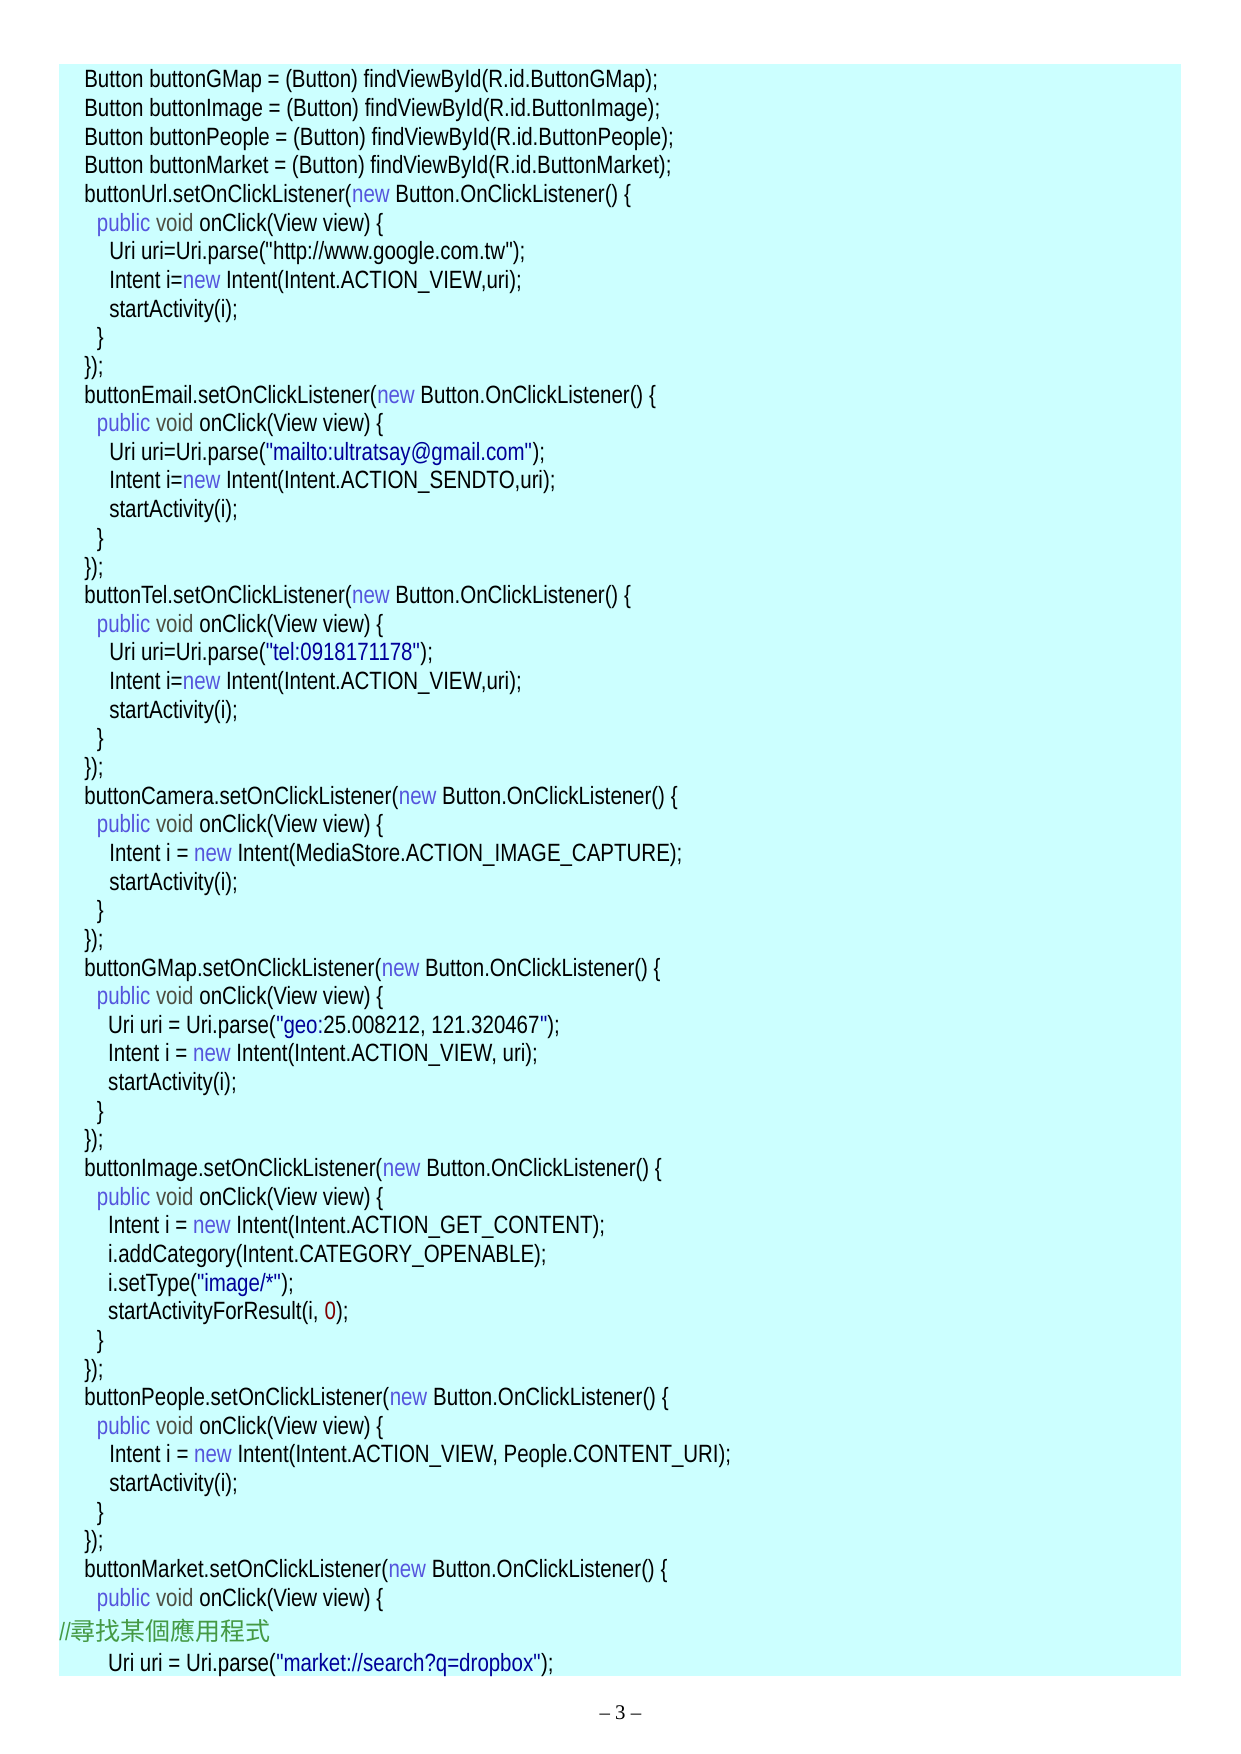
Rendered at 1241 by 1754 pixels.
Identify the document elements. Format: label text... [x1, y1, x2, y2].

text startActivity(i); [59, 1468, 1181, 1497]
text i.addCategory(Intent.CATEGORY_OPENABLE); [59, 1239, 1181, 1268]
text public void onClick(View view) { [59, 408, 1181, 437]
text Intent i = new Intent(MediaStore.ACTION_IMAGE_CAPTURE); [59, 838, 1181, 867]
text startActivity(i); [59, 494, 1181, 523]
text buttonTel.setOnClickListener(new Button.OnClickListener() { [59, 580, 1181, 609]
text buttonMarket.setOnClickListener(new Button.OnClickListener() { [59, 1554, 1181, 1583]
text } [59, 523, 1181, 551]
text } [59, 895, 1181, 924]
text Intent i = new Intent(Intent.ACTION_GET_CONTENT); [59, 1210, 1181, 1239]
text }); [59, 752, 1181, 781]
text Button buttonGMap = (Button) findViewById(R.id.ButtonGMap); [59, 64, 1181, 93]
text startActivity(i); [59, 695, 1181, 723]
text i.setType("image/*"); [59, 1268, 1181, 1296]
text Button buttonImage = (Button) findViewById(R.id.ButtonImage); [59, 93, 1181, 122]
text public void onClick(View view) { [59, 1182, 1181, 1210]
text Intent i = new Intent(Intent.ACTION_VIEW, uri); [59, 1038, 1181, 1067]
text Intent i=new Intent(Intent.ACTION_VIEW,uri); [59, 265, 1181, 294]
text }); [59, 1353, 1181, 1382]
text Uri uri = Uri.parse("geo:25.008212, 121.320467"); [59, 1010, 1181, 1038]
text buttonPeople.setOnClickListener(new Button.OnClickListener() { [59, 1382, 1181, 1411]
text Uri uri=Uri.parse("tel:0918171178"); [59, 637, 1181, 666]
text } [59, 322, 1181, 351]
text public void onClick(View view) { [59, 981, 1181, 1010]
text }); [59, 1124, 1181, 1153]
text Intent i = new Intent(Intent.ACTION_VIEW, People.CONTENT_URI); [59, 1439, 1181, 1468]
text }); [59, 924, 1181, 952]
text }); [59, 1525, 1181, 1554]
text Intent i=new Intent(Intent.ACTION_VIEW,uri); [59, 666, 1181, 695]
text public void onClick(View view) { [59, 609, 1181, 637]
text } [59, 723, 1181, 752]
text //尋找某個應用程式 [59, 1611, 1181, 1648]
text startActivity(i); [59, 294, 1181, 322]
text }); [59, 551, 1181, 580]
text startActivity(i); [59, 1067, 1181, 1096]
text }); [59, 351, 1181, 379]
text } [59, 1497, 1181, 1525]
text Button buttonPeople = (Button) findViewById(R.id.ButtonPeople); [59, 122, 1181, 150]
text Intent i=new Intent(Intent.ACTION_SENDTO,uri); [59, 466, 1181, 494]
text Uri uri = Uri.parse("market://search?q=dropbox"); [59, 1648, 1181, 1676]
text buttonGMap.setOnClickListener(new Button.OnClickListener() { [59, 952, 1181, 981]
text } [59, 1096, 1181, 1124]
text public void onClick(View view) { [59, 1583, 1181, 1611]
text public void onClick(View view) { [59, 208, 1181, 236]
text buttonImage.setOnClickListener(new Button.OnClickListener() { [59, 1153, 1181, 1182]
text buttonCamera.setOnClickListener(new Button.OnClickListener() { [59, 781, 1181, 809]
text public void onClick(View view) { [59, 1411, 1181, 1439]
text startActivityForResult(i, 0); [59, 1296, 1181, 1325]
text Uri uri=Uri.parse("http://www.google.com.tw"); [59, 236, 1181, 265]
text public void onClick(View view) { [59, 809, 1181, 838]
text buttonUrl.setOnClickListener(new Button.OnClickListener() { [59, 179, 1181, 208]
text buttonEmail.setOnClickListener(new Button.OnClickListener() { [59, 379, 1181, 408]
text startActivity(i); [59, 867, 1181, 895]
text } [59, 1325, 1181, 1353]
text Uri uri=Uri.parse("mailto:ultratsay@gmail.com"); [59, 437, 1181, 466]
text Button buttonMarket = (Button) findViewById(R.id.ButtonMarket); [59, 150, 1181, 179]
